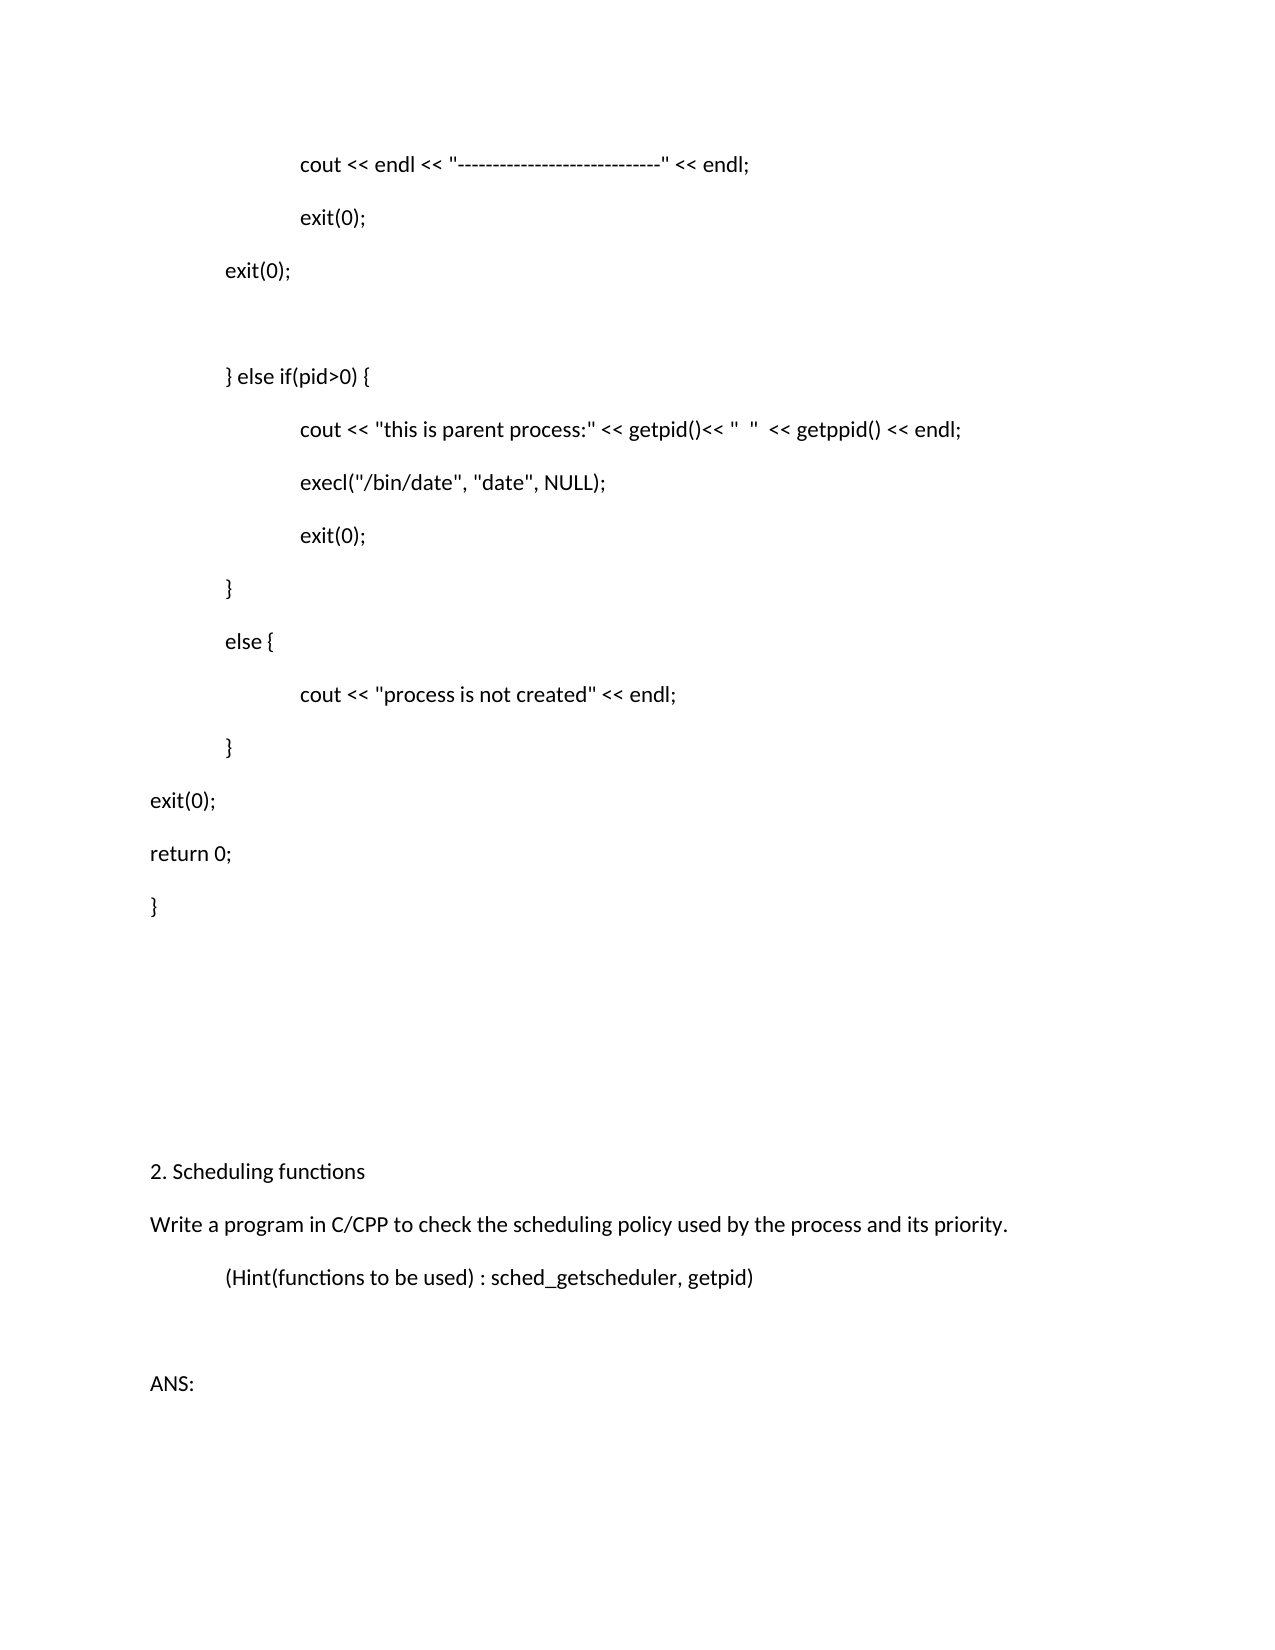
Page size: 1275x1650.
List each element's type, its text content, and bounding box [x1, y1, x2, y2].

text (Hint(functions to be used) : sched_getscheduler, getpid) [150, 1263, 1125, 1291]
text cout << "process is not created" << endl; [150, 680, 1125, 708]
text ANS: [150, 1369, 1125, 1397]
text exit(0); [150, 521, 1125, 549]
text cout << "this is parent process:" << getpid()<< " " << getppid() << endl; [150, 415, 1125, 443]
text } [150, 733, 1125, 761]
text Write a program in C/CPP to check the scheduling policy used by the process and its priority. [150, 1210, 1125, 1238]
text exit(0); [150, 786, 1125, 814]
text } [150, 574, 1125, 602]
text 2. Scheduling functions [150, 1157, 1125, 1185]
text execl("/bin/date", "date", NULL); [150, 468, 1125, 496]
text } [150, 892, 1125, 920]
text } else if(pid>0) { [150, 362, 1125, 390]
text return 0; [150, 839, 1125, 867]
text cout << endl << "-----------------------------" << endl; [150, 150, 1125, 178]
text exit(0); [150, 256, 1125, 284]
text exit(0); [150, 203, 1125, 231]
text else { [150, 627, 1125, 655]
